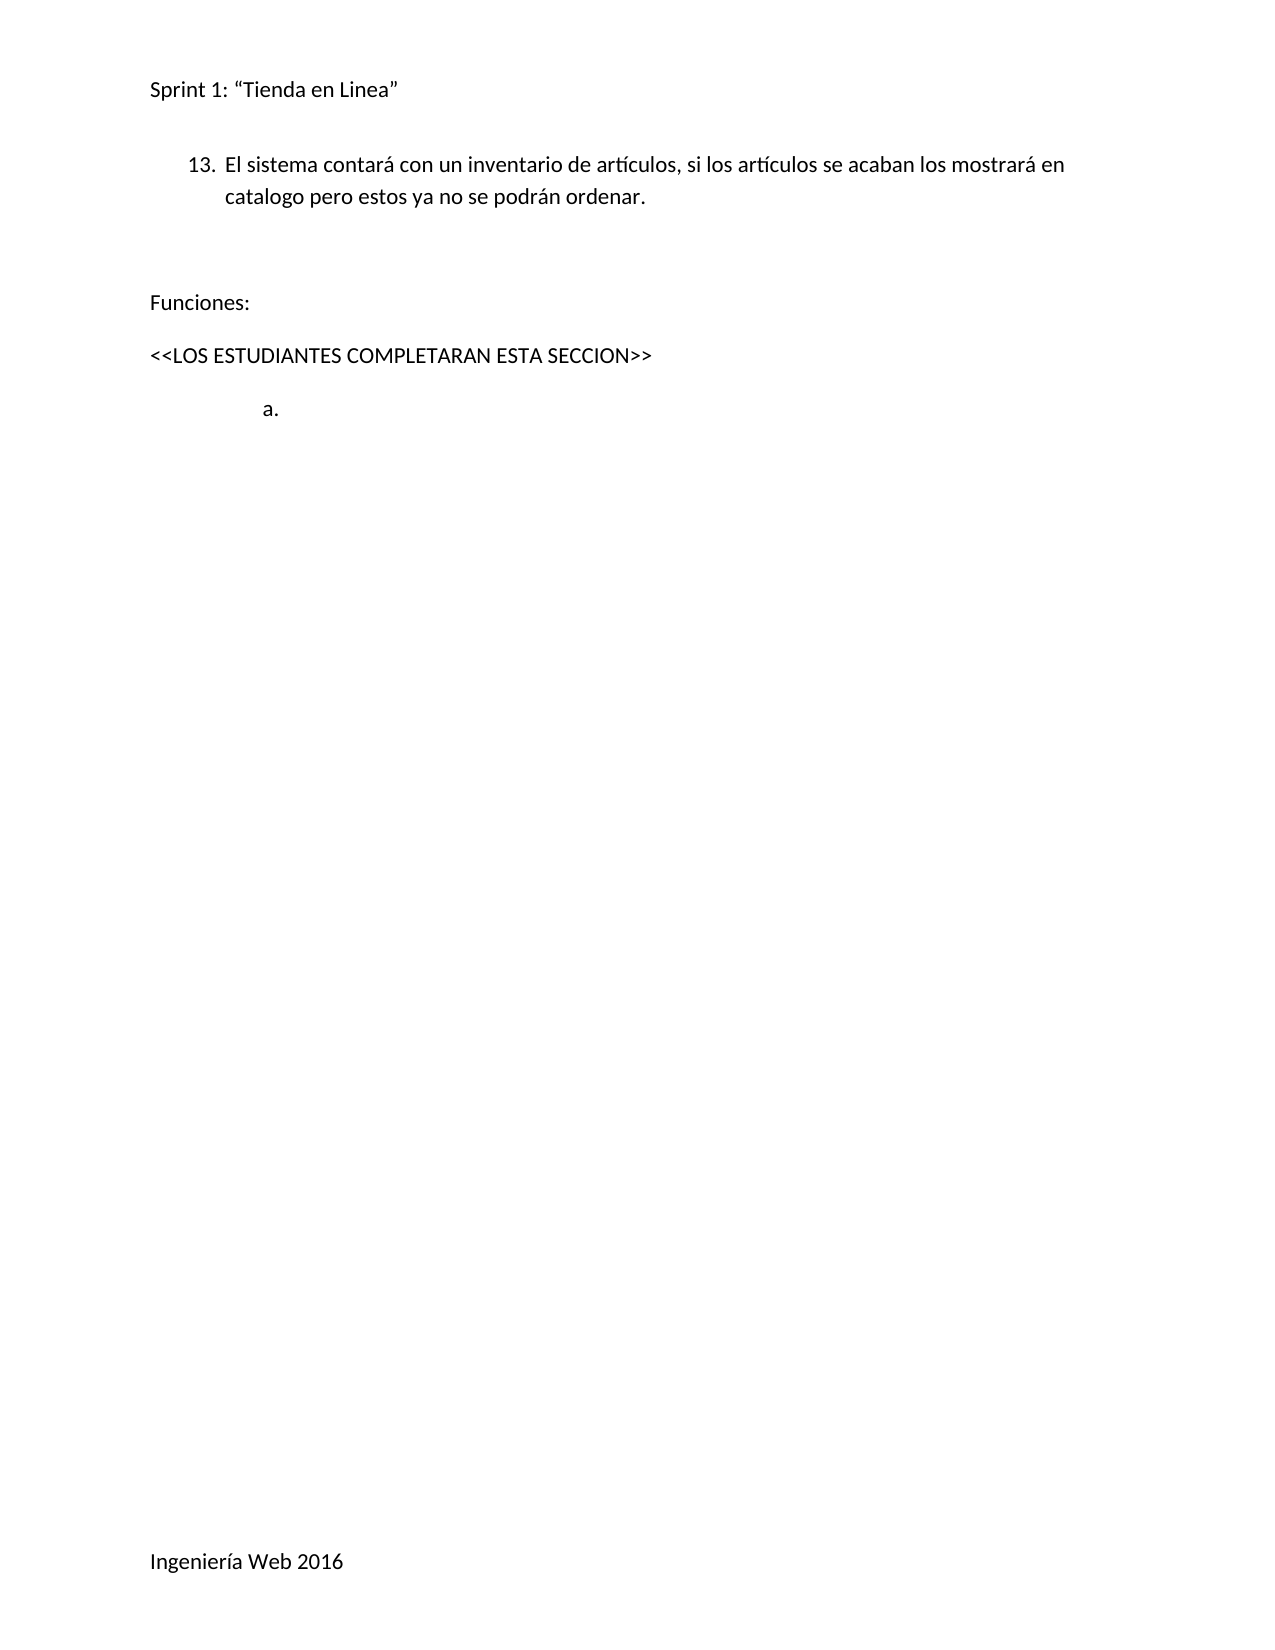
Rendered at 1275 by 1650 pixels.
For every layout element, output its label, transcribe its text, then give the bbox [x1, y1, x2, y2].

text Funciones: [150, 288, 1125, 316]
text <<LOS ESTUDIANTES COMPLETARAN ESTA SECCION>> [150, 341, 1125, 369]
list El sistema contará con un inventario de artículos, si los artículos se acaban los mostrará en catalogo pero estos ya no se podrán ordenar. [187, 150, 1125, 210]
